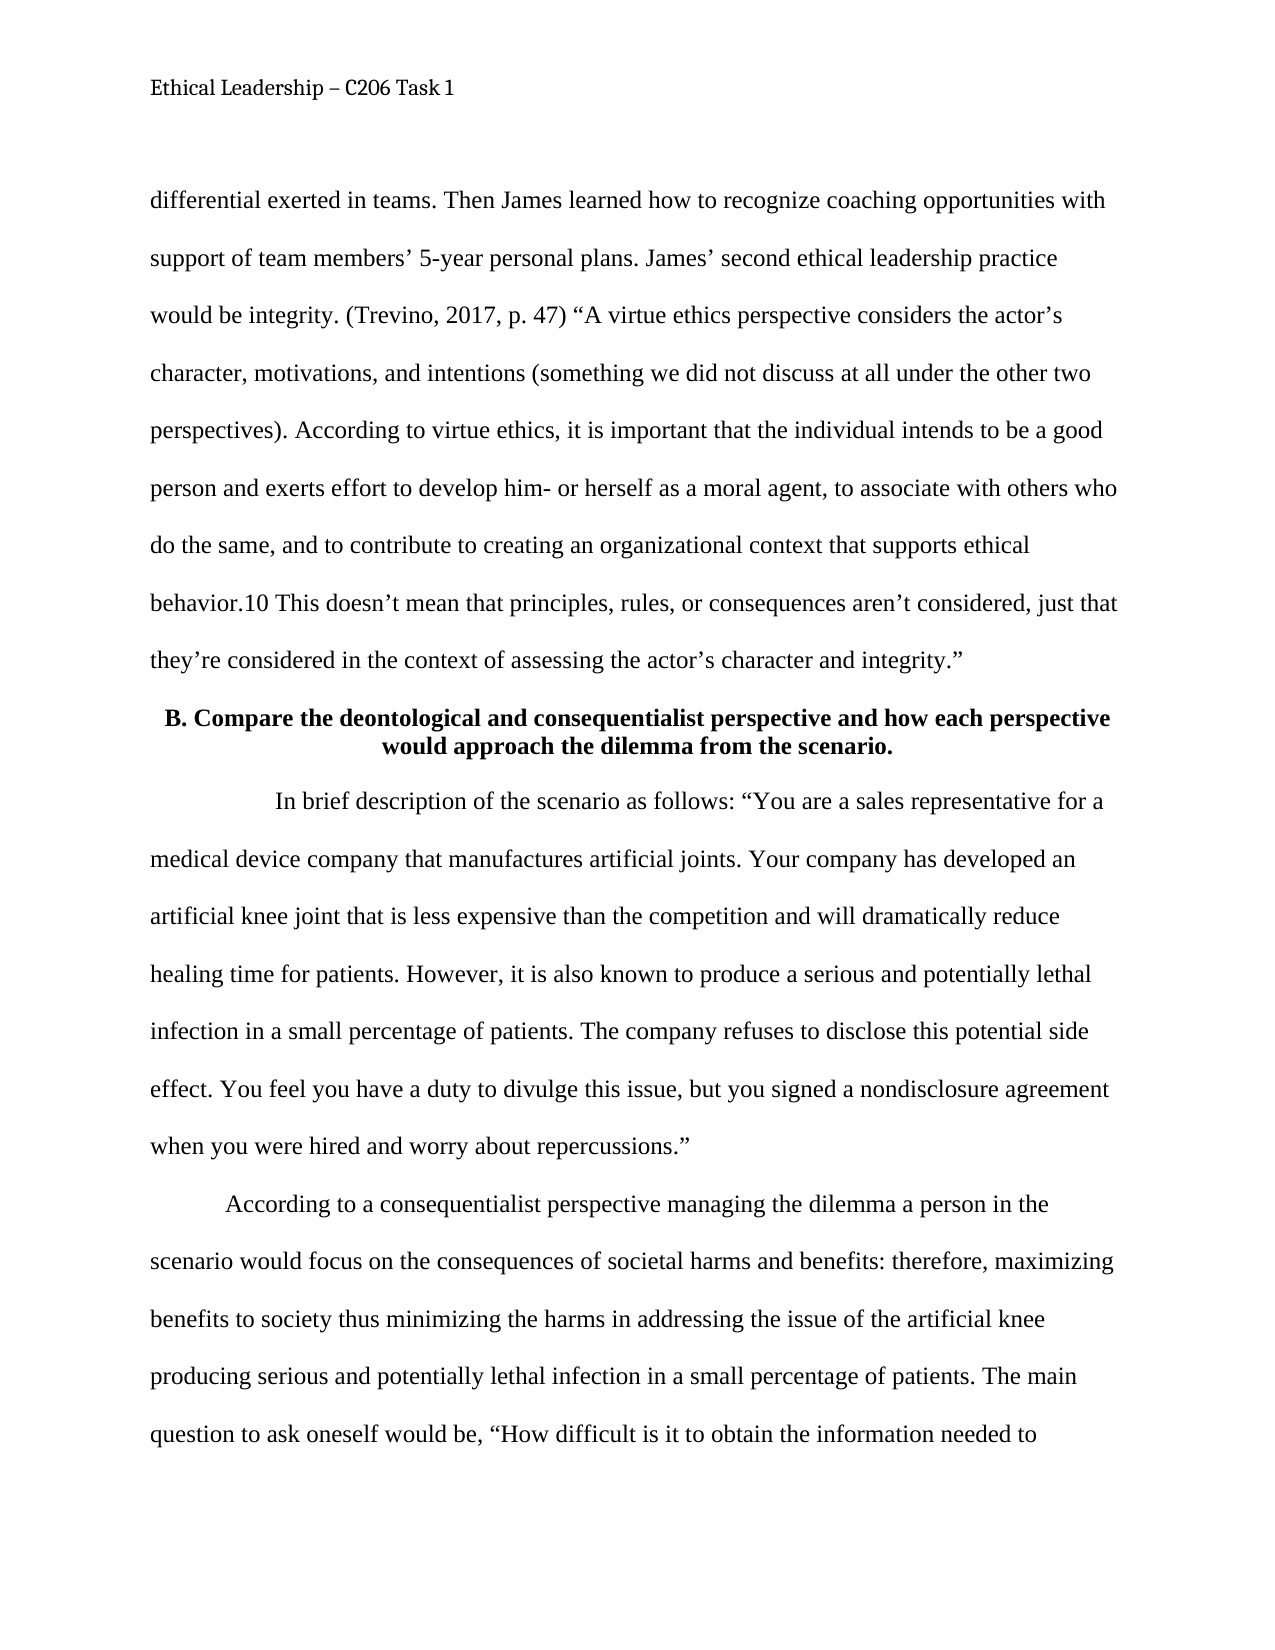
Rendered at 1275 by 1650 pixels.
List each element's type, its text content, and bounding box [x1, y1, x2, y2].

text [150, 1189, 1125, 1448]
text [150, 185, 1125, 674]
text In brief description of the scenario as follows: “You are a sales representative for a medical device company that manufactures artificial joints. Your company has developed an artificial knee joint that is less expensive than the competition and will dramatically reduce healing time for patients. However, it is also known to produce a serious and potentially lethal infection in a small percentage of patients. The company refuses to disclose this potential side effect. You feel you have a duty to divulge this issue, but you signed a nondisclosure agreement when you were hired and worry about repercussions.” [150, 786, 1125, 1160]
text B. Compare the deontological and consequentialist perspective and how each perspective would approach the dilemma from the scenario. [150, 703, 1125, 760]
